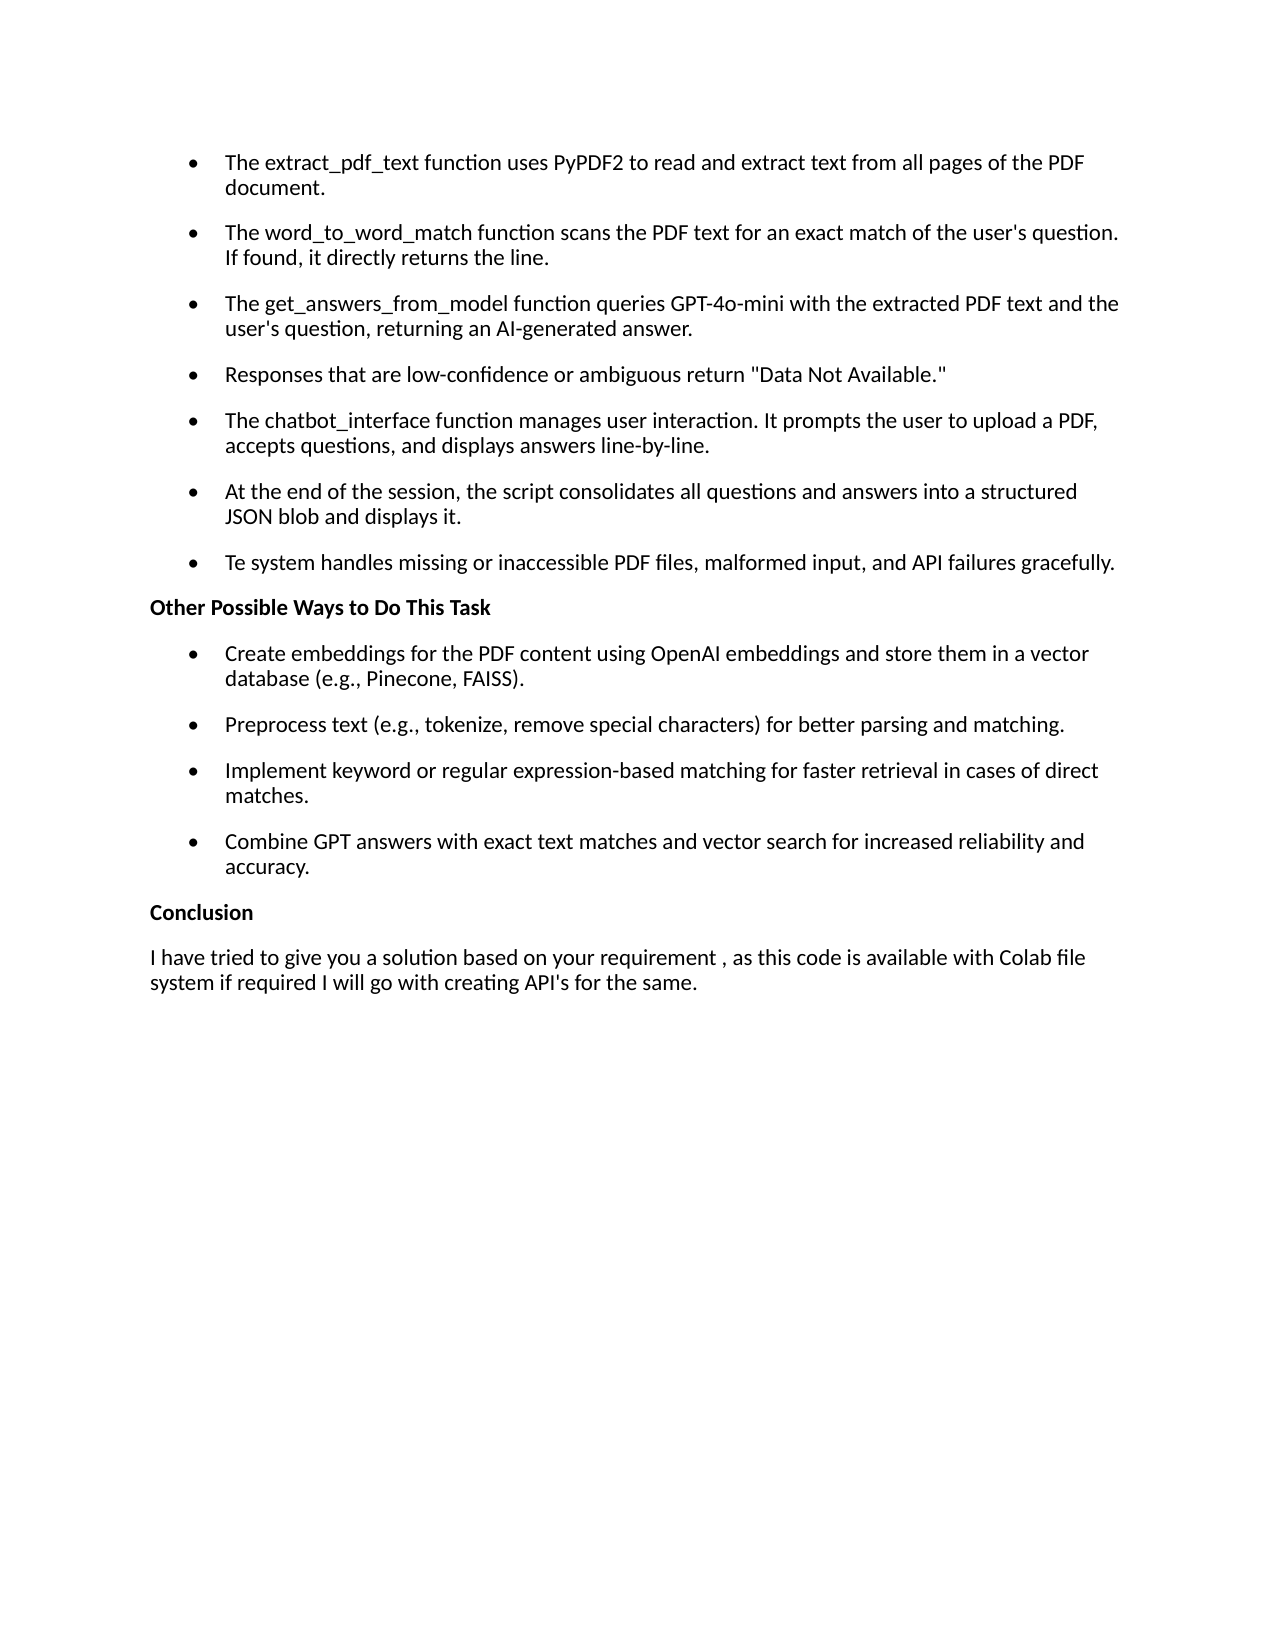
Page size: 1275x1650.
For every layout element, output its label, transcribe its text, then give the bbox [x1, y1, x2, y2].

text Conclusion [150, 900, 1125, 925]
list The chatbot_interface function manages user interaction. It prompts the user to upload a PDF, accepts questions, and displays answers line-by-line. [187, 408, 1125, 458]
list The extract_pdf_text function uses PyPDF2 to read and extract text from all pages of the PDF document. [187, 150, 1125, 200]
list The word_to_word_match function scans the PDF text for an exact match of the user's question. If found, it directly returns the line. [187, 221, 1125, 271]
list Create embeddings for the PDF content using OpenAI embeddings and store them in a vector database (e.g., Pinecone, FAISS). [187, 642, 1125, 692]
text I have tried to give you a solution based on your requirement , as this code is available with Colab file system if required I will go with creating API's for the same. [150, 946, 1125, 996]
list Responses that are low-confidence or ambiguous return "Data Not Available." [187, 362, 1125, 387]
list Te system handles missing or inaccessible PDF files, malformed input, and API failures gracefully. [187, 550, 1125, 575]
list Preprocess text (e.g., tokenize, remove special characters) for better parsing and matching. [187, 712, 1125, 737]
text Other Possible Ways to Do This Task [150, 596, 1125, 621]
list At the end of the session, the script consolidates all questions and answers into a structured JSON blob and displays it. [187, 479, 1125, 529]
list Implement keyword or regular expression-based matching for faster retrieval in cases of direct matches. [187, 758, 1125, 808]
list Combine GPT answers with exact text matches and vector search for increased reliability and accuracy. [187, 829, 1125, 879]
list The get_answers_from_model function queries GPT-4o-mini with the extracted PDF text and the user's question, returning an AI-generated answer. [187, 292, 1125, 342]
